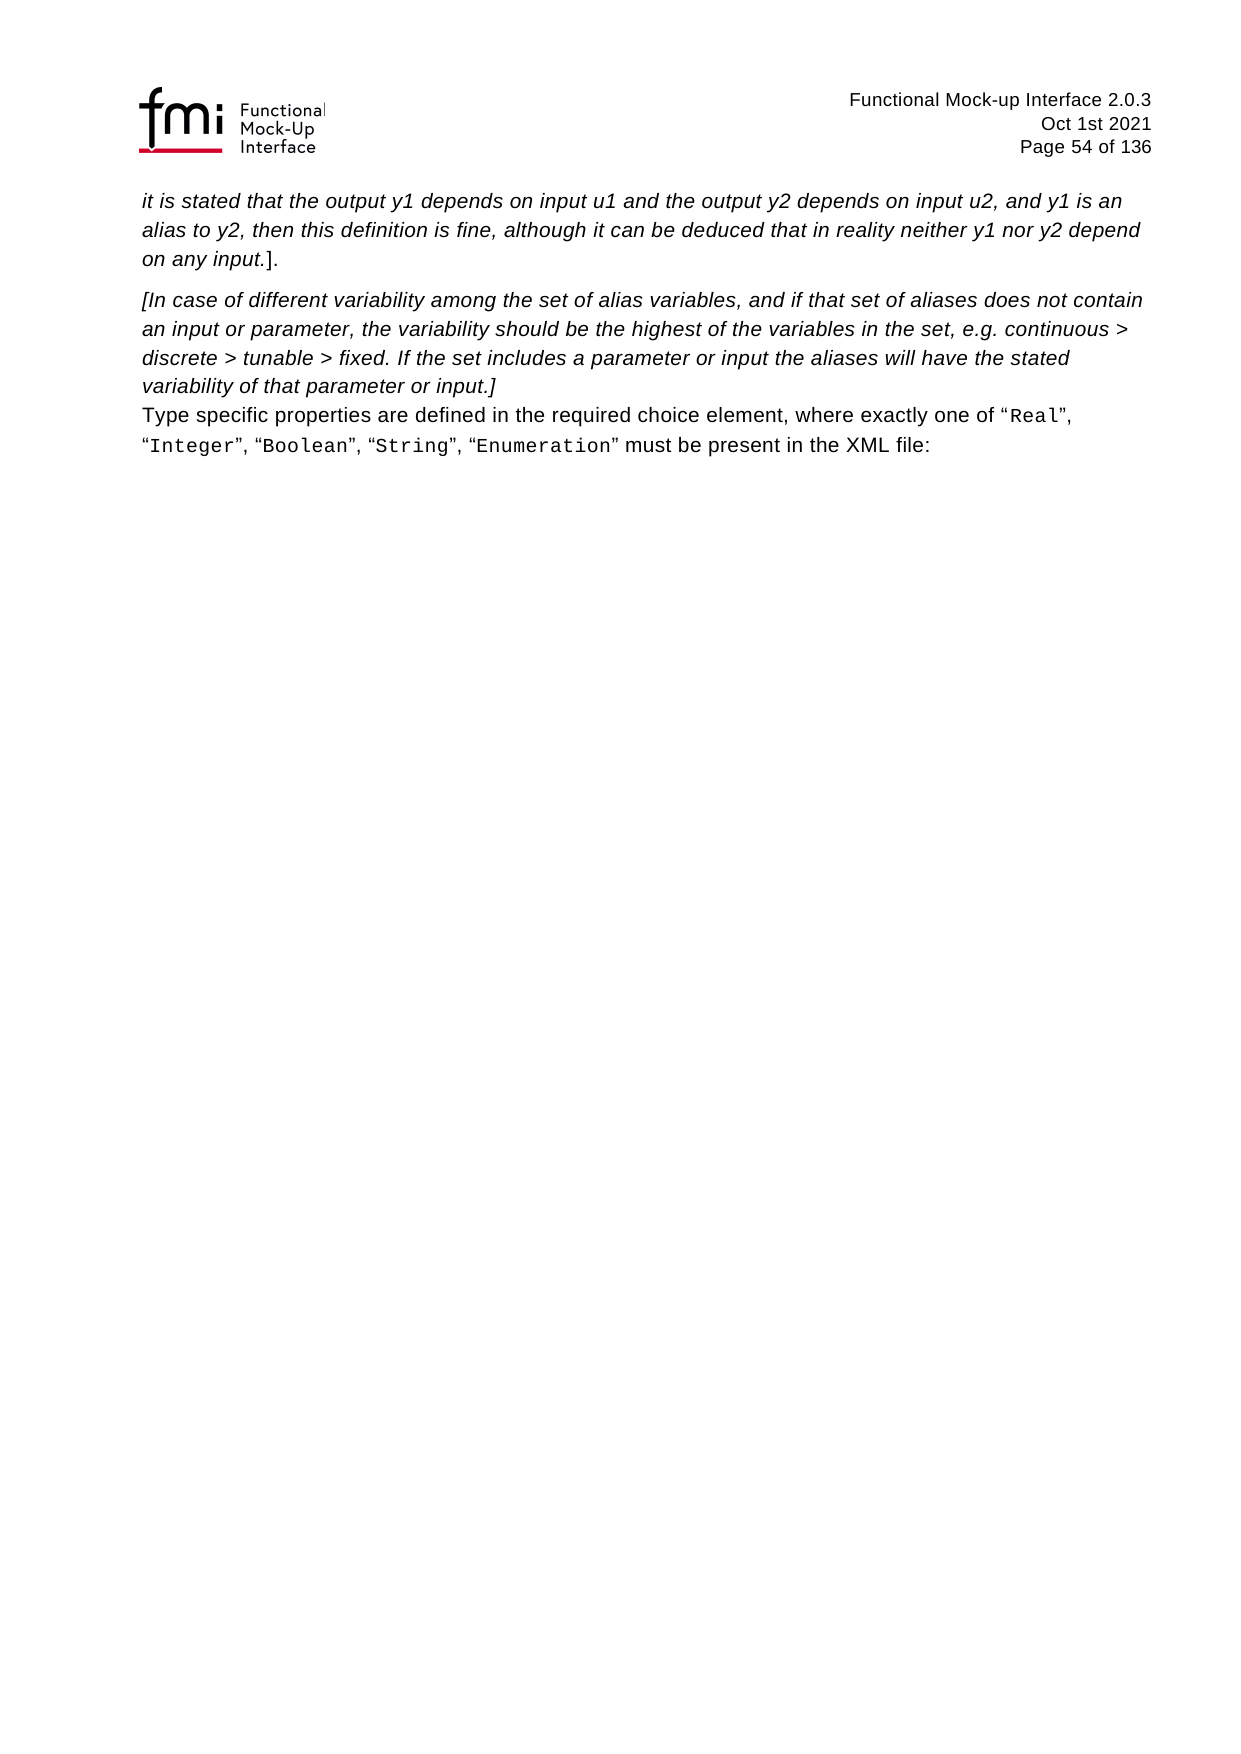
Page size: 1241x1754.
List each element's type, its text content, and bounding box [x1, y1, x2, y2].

picture [139, 87, 325, 153]
text [In case of different variability among the set of alias variables, and if that set of aliases does not contain an input or parameter, the variability should be the highest of the variables in the set, e.g. continuous > discrete > tunable > fixed. If the set includes a parameter or input the aliases will have the stated variability of that parameter or input.] Type specific properties are defined in the required choice element, where exactly one of “Real”, “Integer”, “Boolean”, “String”, “Enumeration” must be present in the XML file: [142, 288, 1152, 459]
